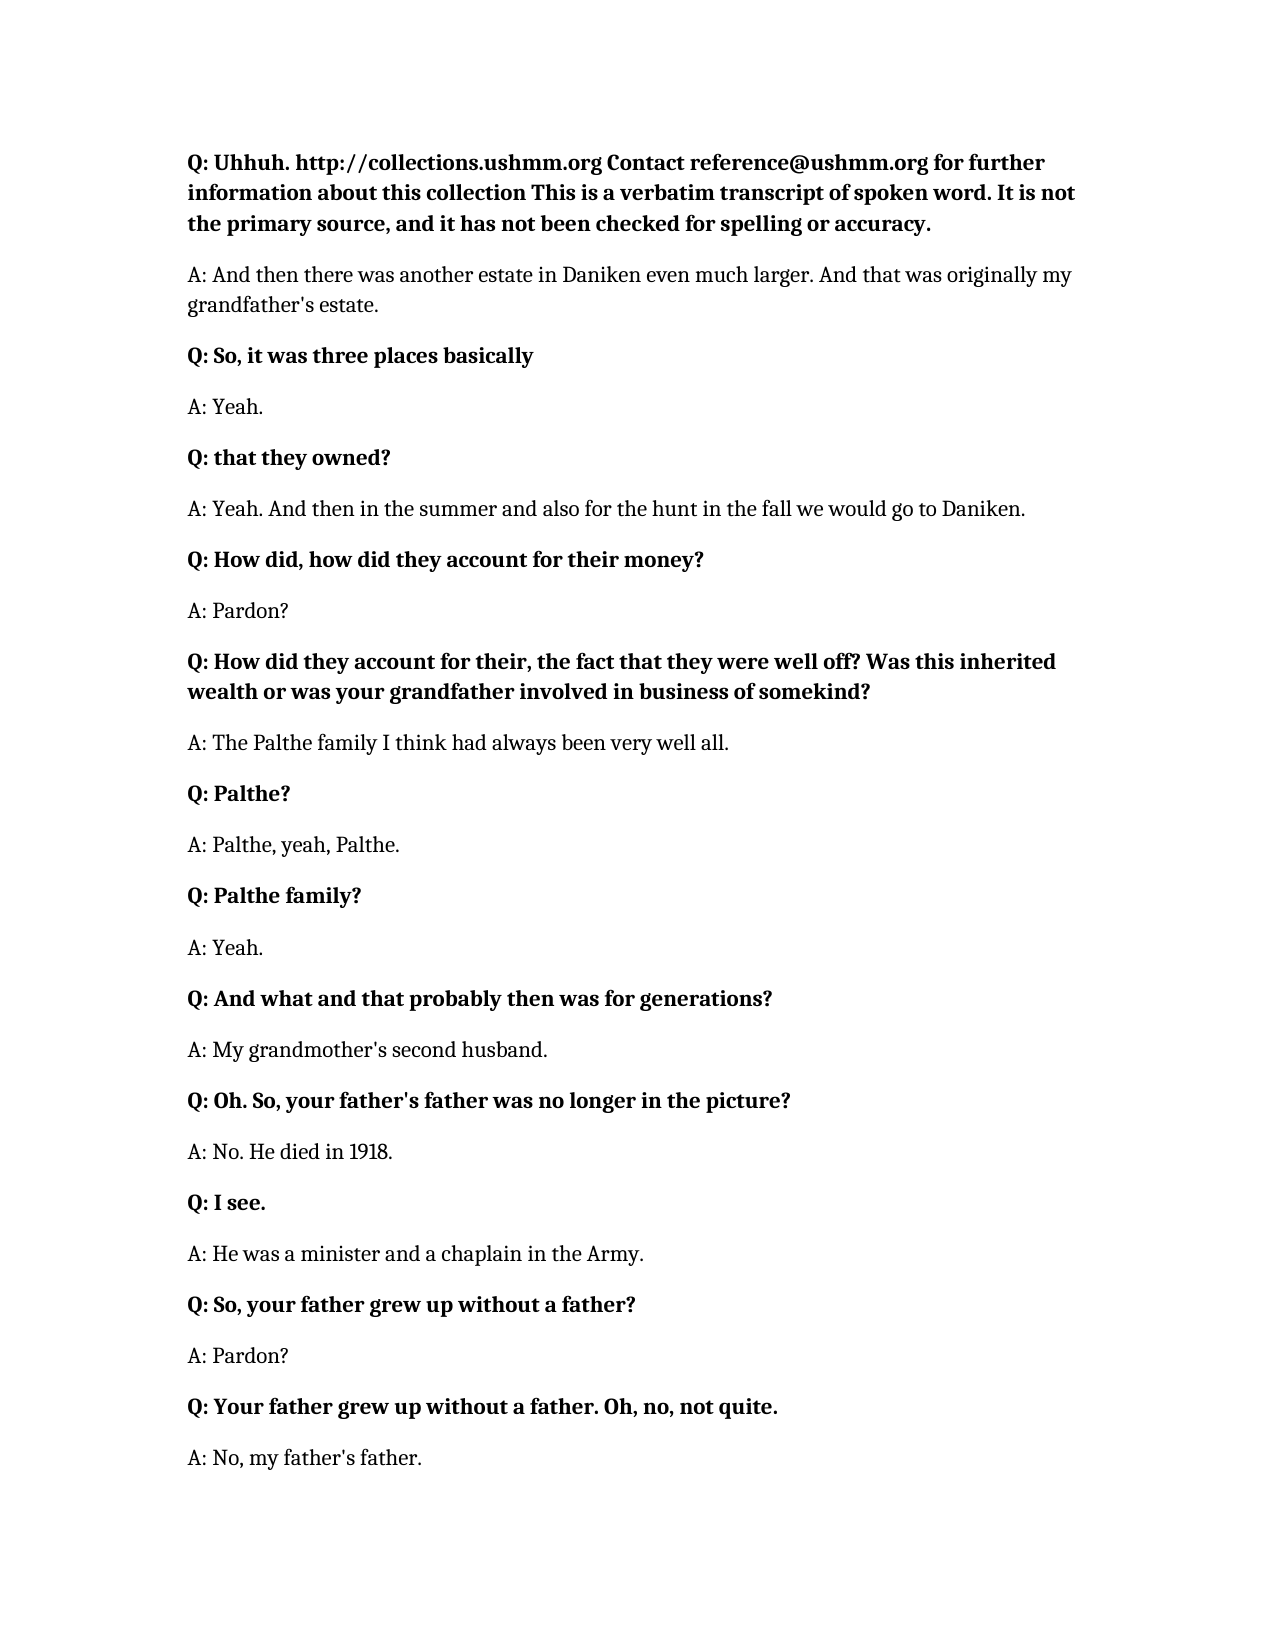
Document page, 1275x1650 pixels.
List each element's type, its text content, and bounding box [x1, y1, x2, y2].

text Q: Uhhuh. http://collections.ushmm.org Contact reference@ushmm.org for further information about this collection This is a verbatim transcript of spoken word. It is not the primary source, and it has not been checked for spelling or accuracy. [187, 150, 1087, 237]
text A: The Palthe family I think had always been very well all. [187, 730, 1087, 757]
text Q: How did they account for their, the fact that they were well off? Was this inherited wealth or was your grandfather involved in business of somekind? [187, 649, 1087, 706]
text A: And then there was another estate in Daniken even much larger. And that was originally my grandfather's estate. [187, 261, 1087, 318]
text A: Pardon? [187, 598, 1087, 624]
text Q: And what and that probably then was for generations? [187, 985, 1087, 1012]
text A: No. He died in 1918. [187, 1138, 1087, 1165]
text Q: How did, how did they account for their money? [187, 547, 1087, 573]
text Q: Oh. So, your father's father was no longer in the picture? [187, 1087, 1087, 1114]
text A: Yeah. And then in the summer and also for the hunt in the fall we would go to Daniken. [187, 496, 1087, 522]
text A: Palthe, yeah, Palthe. [187, 832, 1087, 859]
text Q: So, it was three places basically [187, 343, 1087, 369]
text Q: I see. [187, 1189, 1087, 1216]
text Q: Palthe? [187, 781, 1087, 808]
text A: My grandmother's second husband. [187, 1036, 1087, 1063]
text Q: that they owned? [187, 445, 1087, 471]
text A: Pardon? [187, 1343, 1087, 1369]
text A: Yeah. [187, 394, 1087, 420]
text Q: Your father grew up without a father. Oh, no, not quite. [187, 1394, 1087, 1420]
text Q: Palthe family? [187, 883, 1087, 910]
text A: No, my father's father. [187, 1445, 1087, 1471]
text A: He was a minister and a chaplain in the Army. [187, 1241, 1087, 1267]
text Q: So, your father grew up without a father? [187, 1292, 1087, 1318]
text A: Yeah. [187, 934, 1087, 961]
